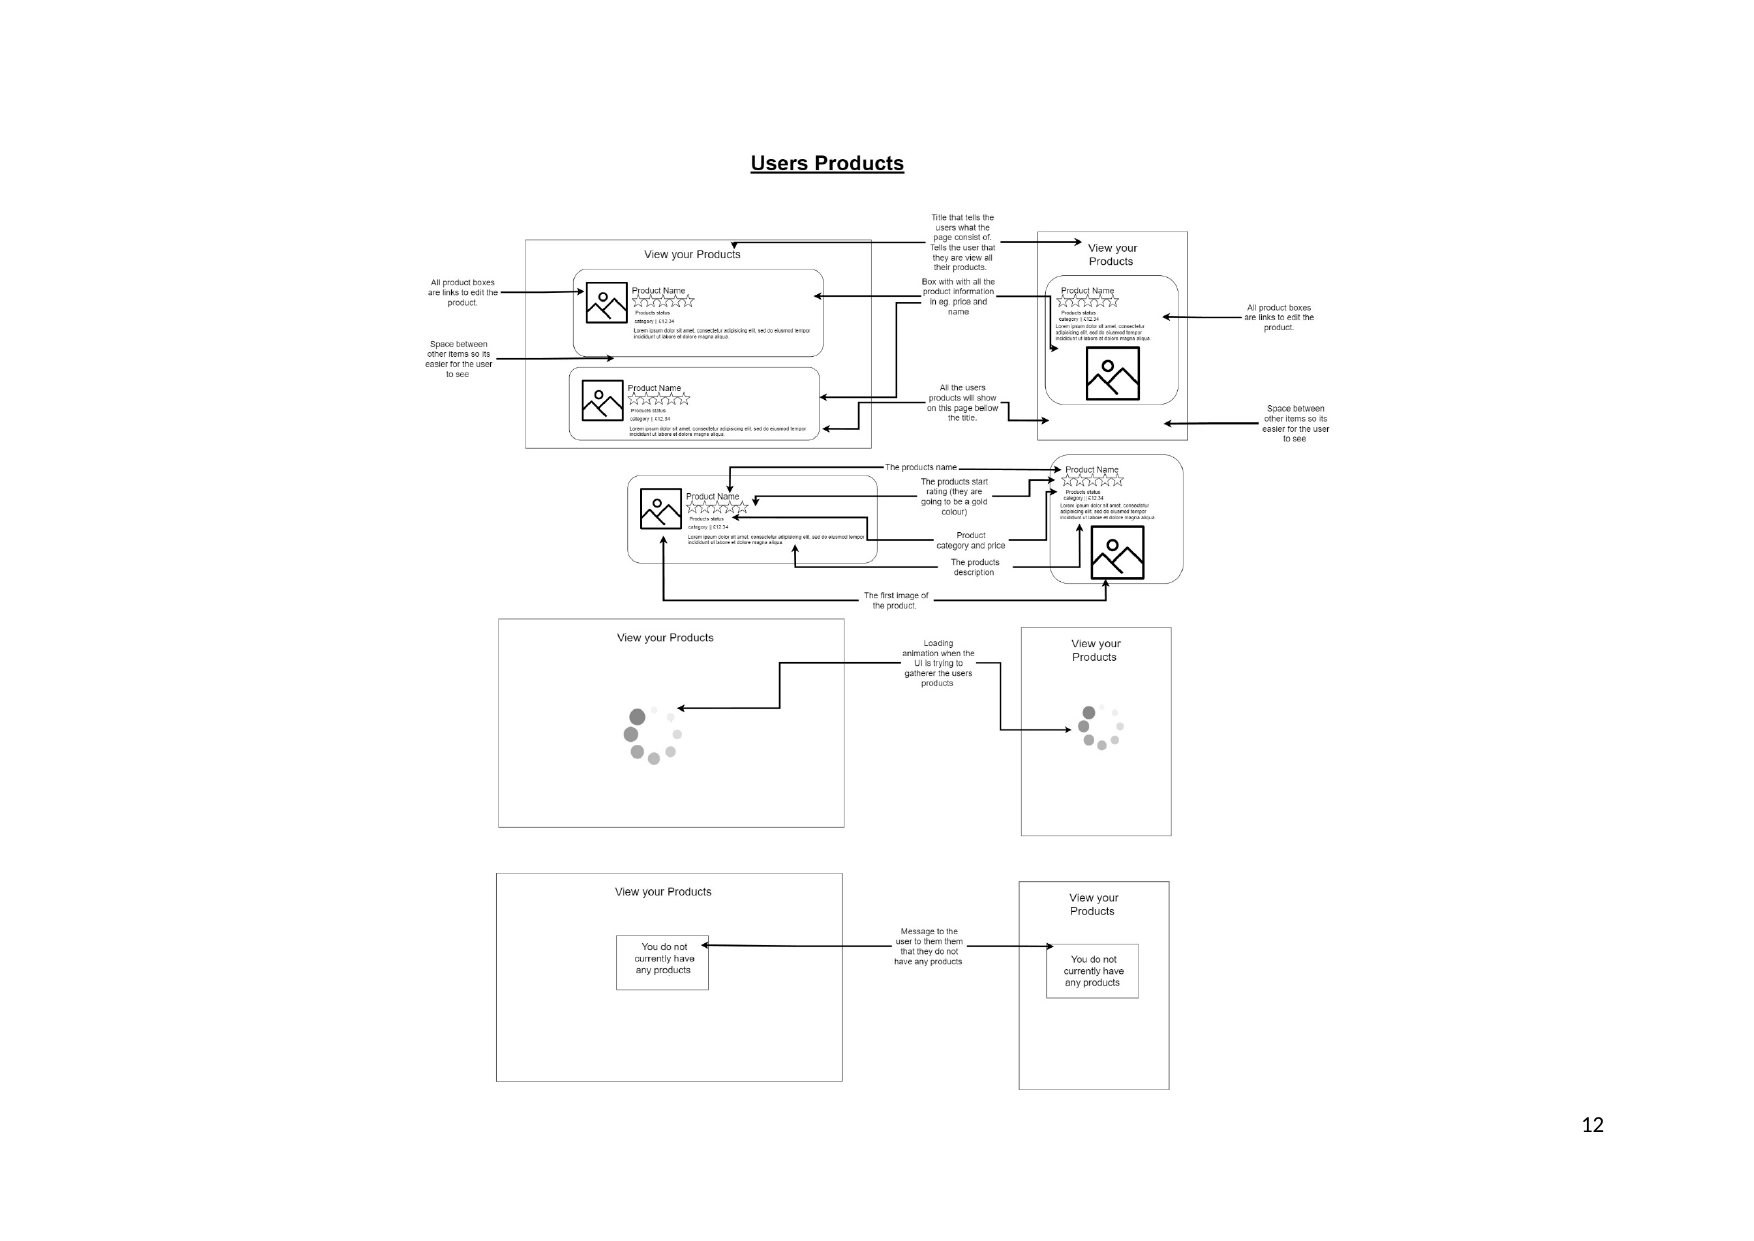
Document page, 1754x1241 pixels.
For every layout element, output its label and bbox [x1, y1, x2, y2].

picture [421, 150, 1333, 1090]
